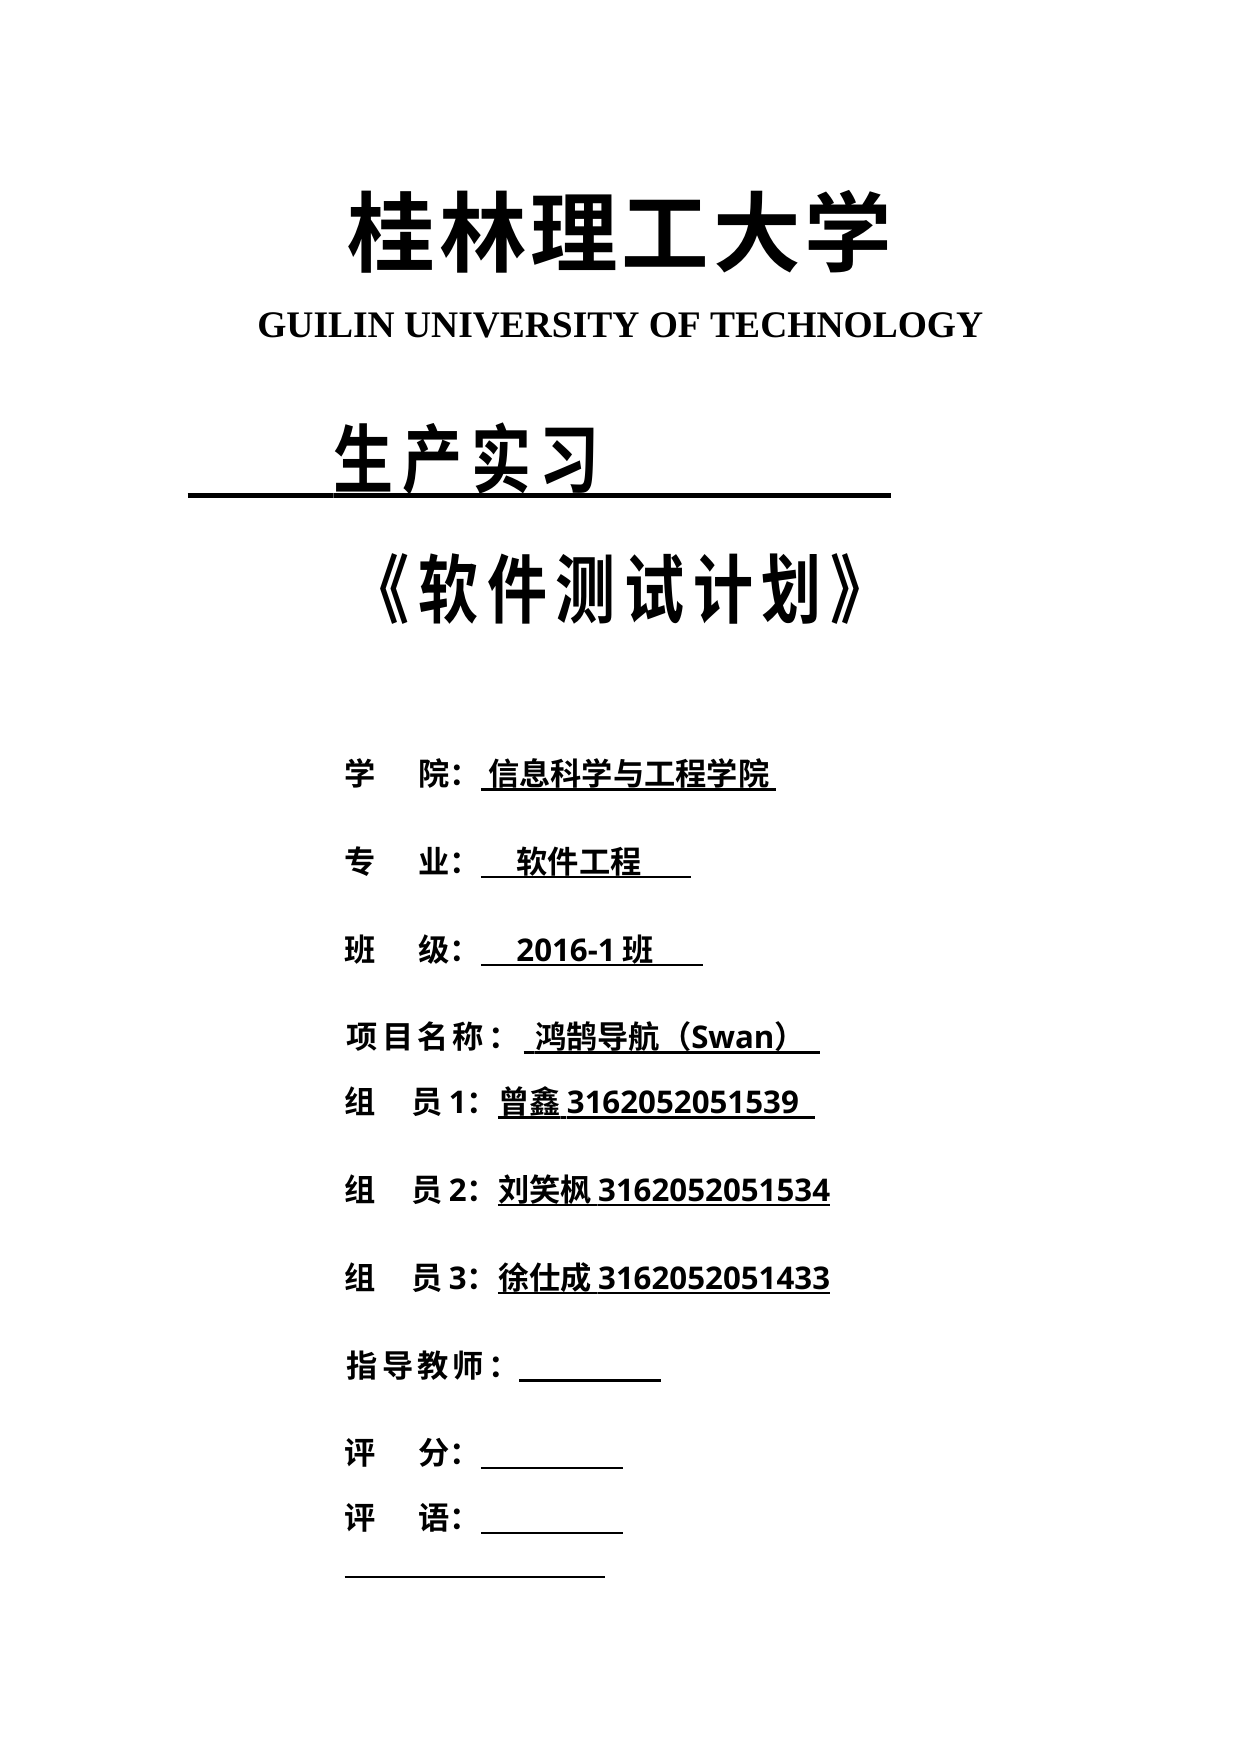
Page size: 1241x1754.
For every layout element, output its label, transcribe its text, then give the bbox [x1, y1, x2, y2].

text 指导教师： ## [187, 1331, 1053, 1396]
text 《软件测试计划》 [187, 519, 1053, 649]
text 专 业： 软件工程 # [187, 827, 1053, 892]
text 组 员2：刘笑枫3162052051534 [187, 1156, 1053, 1221]
text 学 院： 信息科学与工程学院 # [187, 740, 1053, 805]
text 班 级： 2016-1班 # [187, 915, 1053, 980]
text 评 语： [187, 1484, 906, 1549]
text 桂林理工大学 [187, 162, 1053, 292]
text GUILIN UNIVERSITY OF TECHNOLOGY [187, 292, 1053, 357]
text 评 分： # [187, 1419, 906, 1484]
text 项目名称： 鸿鹄导航（Swan） [187, 1003, 1053, 1068]
text 生产实习 [187, 389, 1053, 519]
text 组 员1：曾鑫3162052051539 [187, 1068, 1053, 1133]
text 组 员3：徐仕成3162052051433# [187, 1243, 1053, 1308]
